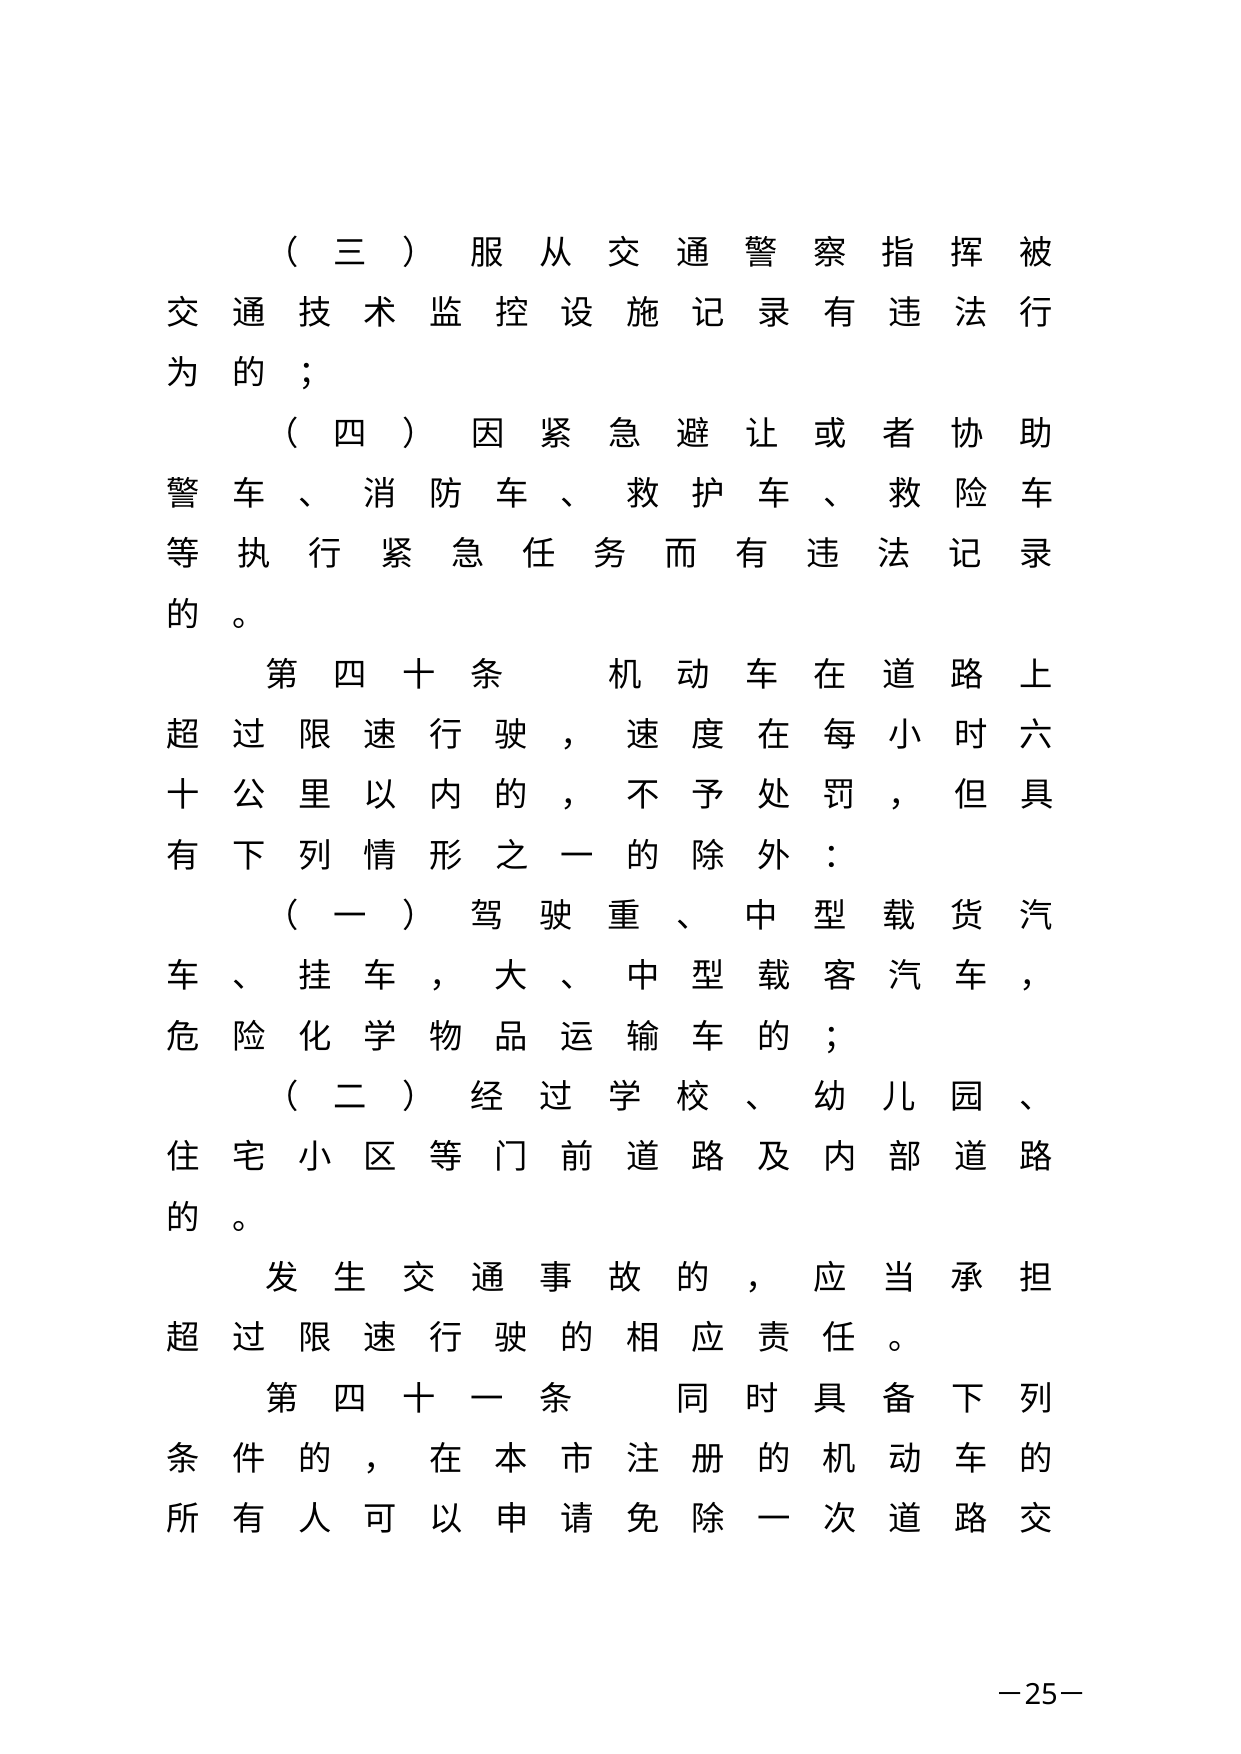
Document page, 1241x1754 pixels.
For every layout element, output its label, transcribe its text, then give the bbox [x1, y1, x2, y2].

text （三）服从交通警察指挥被交通技术监控设施记录有违法行为的； [167, 219, 1085, 400]
text （四）因紧急避让或者协助警车、消防车、救护车、救险车等执行紧急任务而有违法记录的。 [167, 400, 1085, 642]
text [167, 1365, 1085, 1546]
text （一）驾驶重、中型载货汽车、挂车，大、中型载客汽车，危险化学物品运输车的； [167, 883, 1085, 1064]
text 第四十条 机动车在道路上超过限速行驶，速度在每小时六十公里以内的，不予处罚，但具有下列情形之一的除外： [167, 642, 1085, 883]
text （二）经过学校、幼儿园、住宅小区等门前道路及内部道路的。 [167, 1064, 1085, 1245]
text 发生交通事故的，应当承担超过限速行驶的相应责任。 [167, 1245, 1085, 1365]
